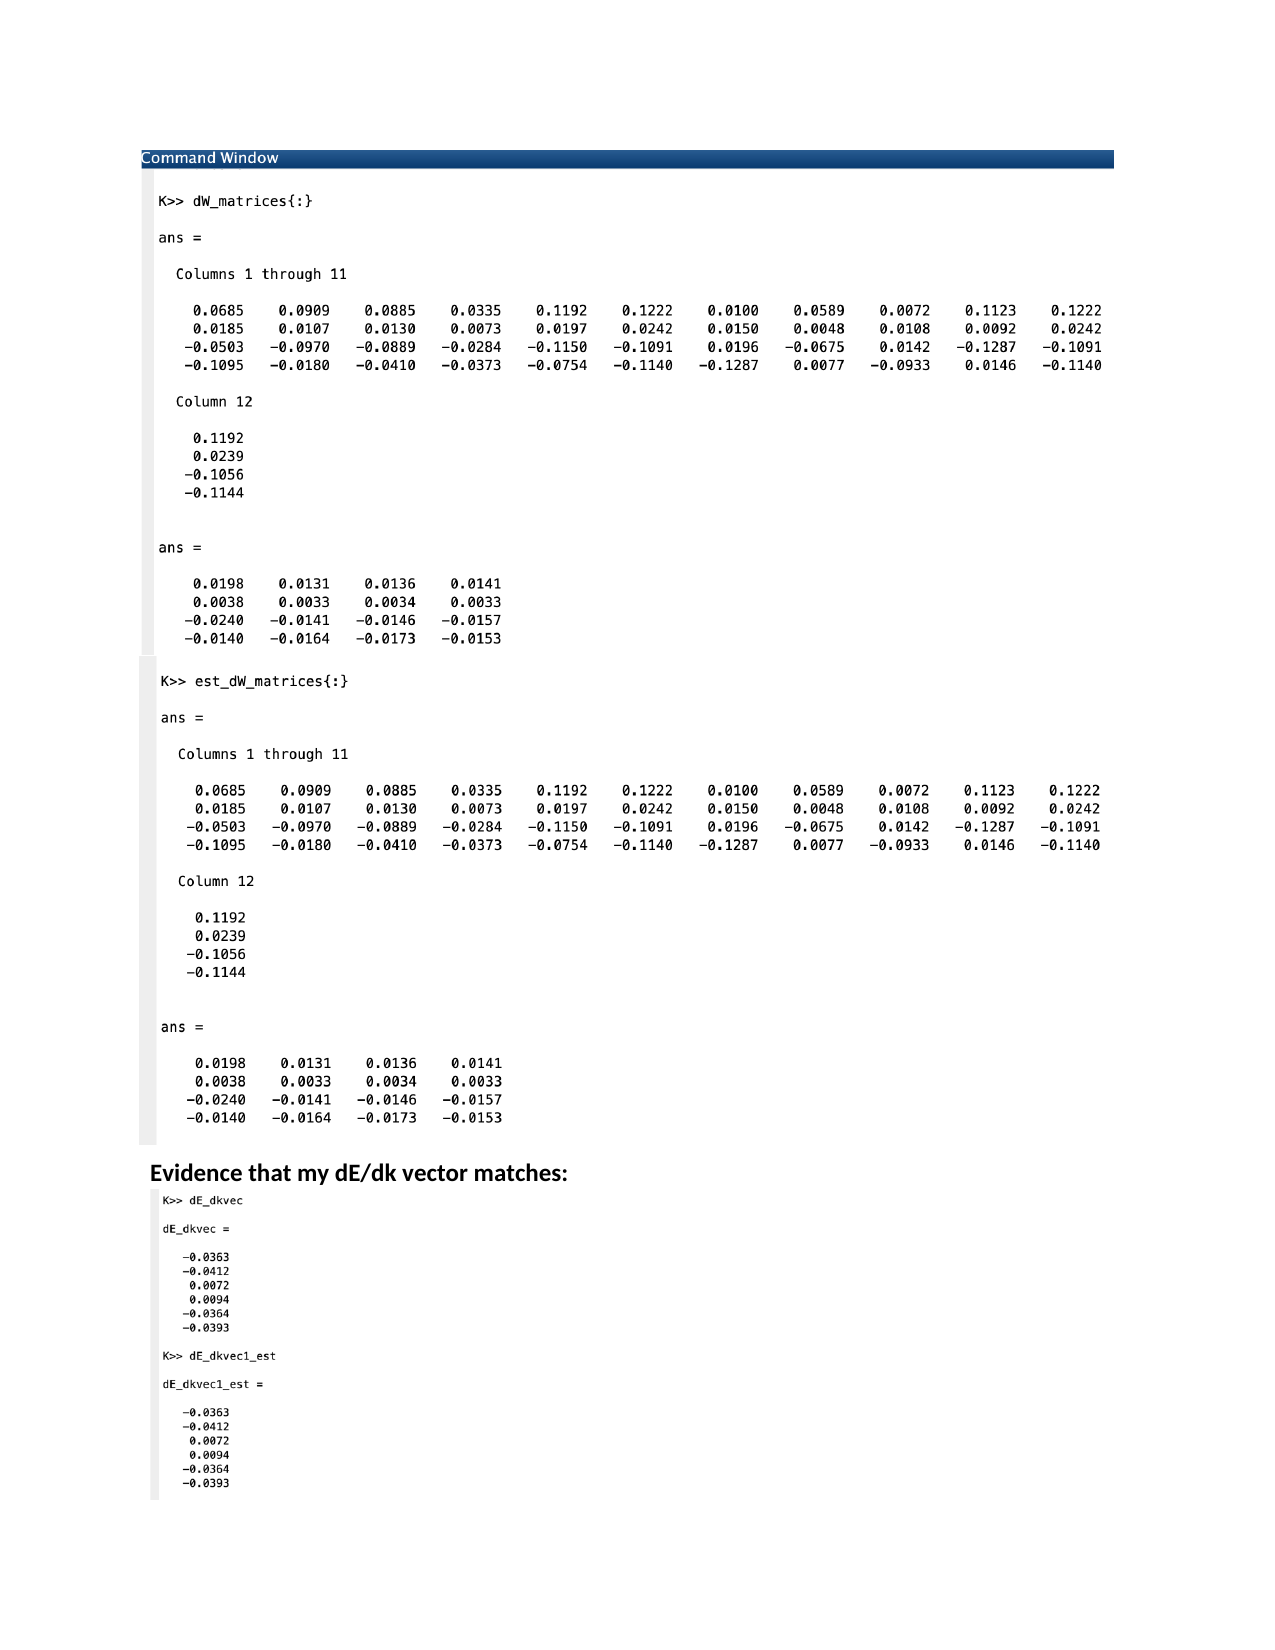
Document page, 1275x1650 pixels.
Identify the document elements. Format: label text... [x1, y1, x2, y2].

picture [140, 150, 1113, 654]
picture [148, 1189, 284, 1498]
picture [138, 656, 1110, 1144]
